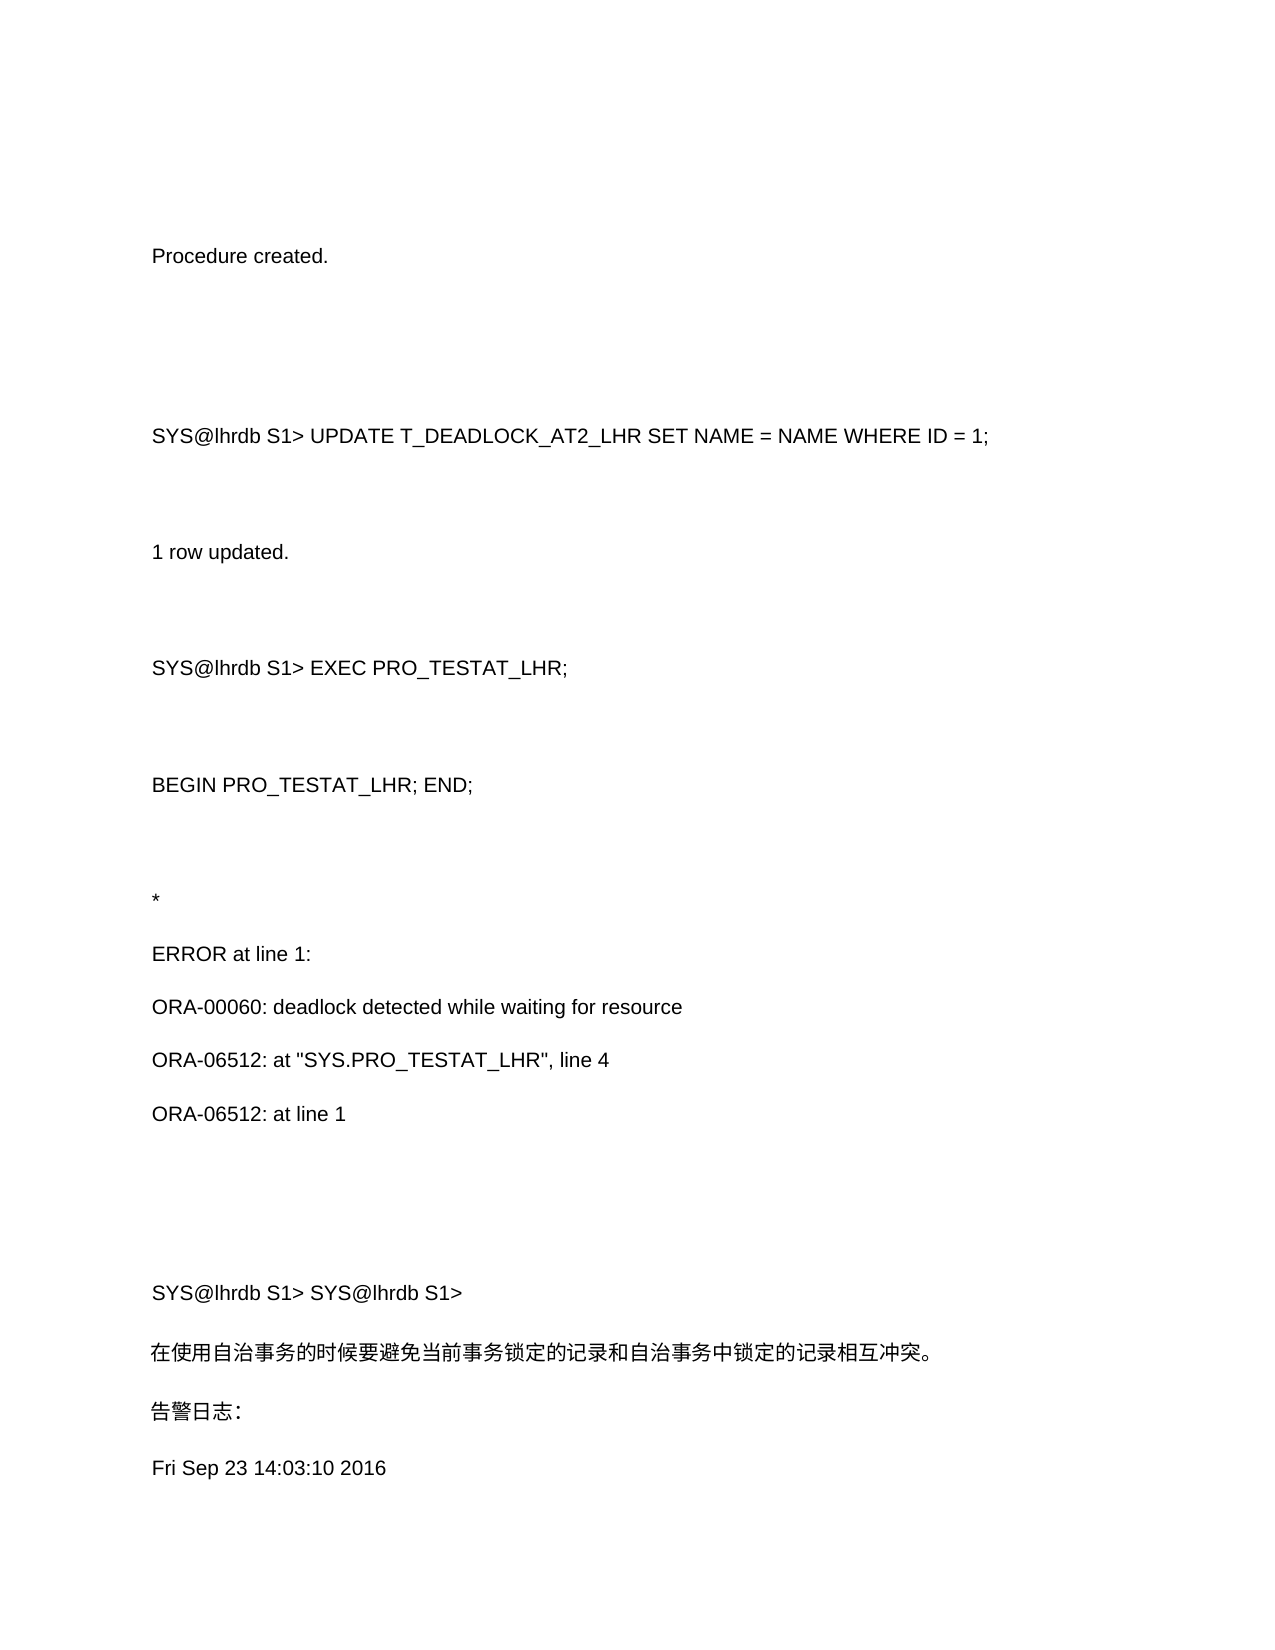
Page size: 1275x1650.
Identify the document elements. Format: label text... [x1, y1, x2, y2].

text 告警日志： [150, 1395, 1125, 1425]
text 在使用自治事务的时候要避免当前事务锁定的记录和自治事务中锁定的记录相互冲突。 [150, 1336, 1125, 1366]
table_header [150, 150, 1131, 1307]
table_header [150, 1455, 1131, 1482]
